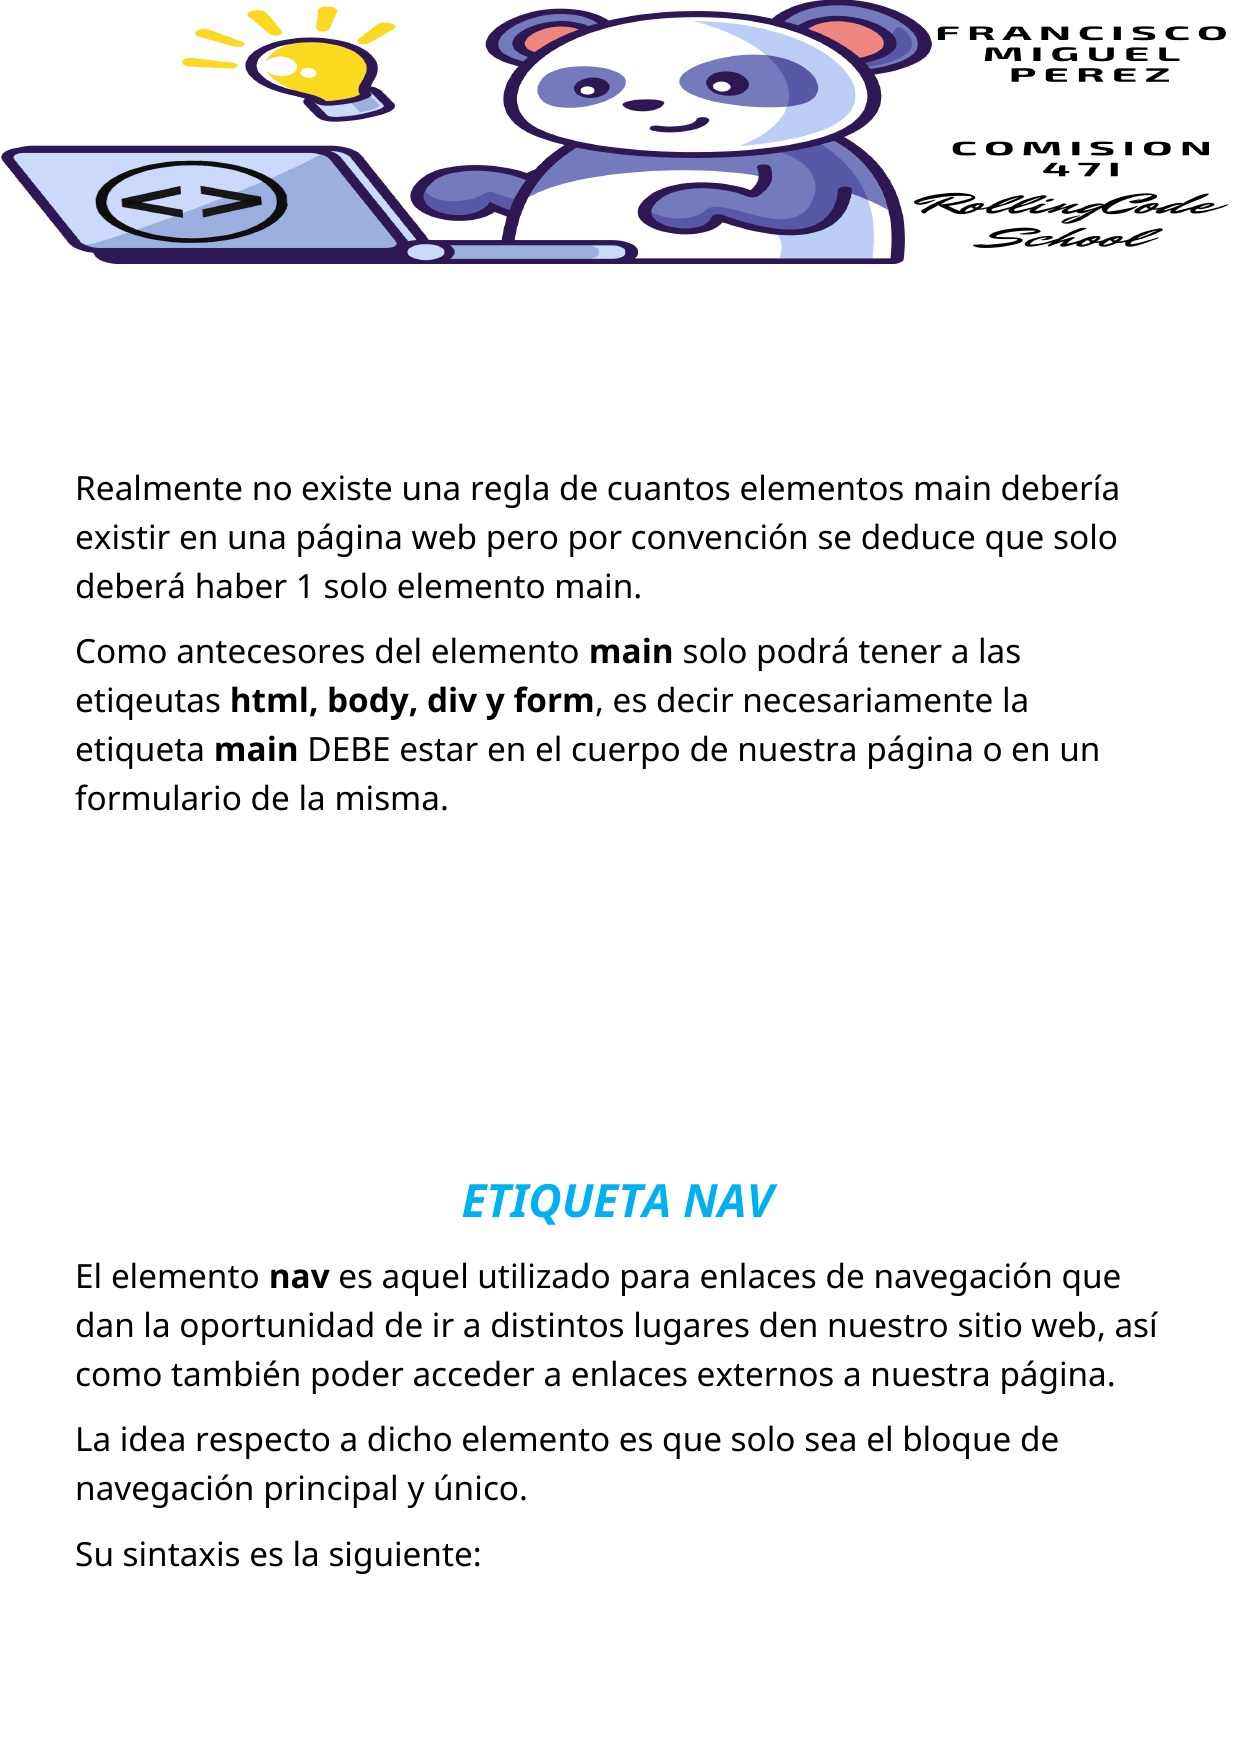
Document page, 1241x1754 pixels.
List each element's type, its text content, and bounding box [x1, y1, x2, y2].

text ETIQUETA NAV [75, 1169, 1165, 1231]
text La idea respecto a dicho elemento es que solo sea el bloque de navegación principal y único. [75, 1416, 1165, 1511]
text Como antecesores del elemento main solo podrá tener a las etiqeutas html, body, div y form, es decir necesariamente la etiqueta main DEBE estar en el cuerpo de nuestra página o en un formulario de la misma. [75, 628, 1165, 820]
text El elemento nav es aquel utilizado para enlaces de navegación que dan la oportunidad de ir a distintos lugares den nuestro sitio web, así como también poder acceder a enlaces externos a nuestra página. [75, 1253, 1165, 1396]
picture [1, 0, 1241, 264]
text Realmente no existe una regla de cuantos elementos main debería existir en una página web pero por convención se deduce que solo deberá haber 1 solo elemento main. [75, 464, 1165, 608]
text Su sintaxis es la siguiente: [75, 1531, 1165, 1576]
